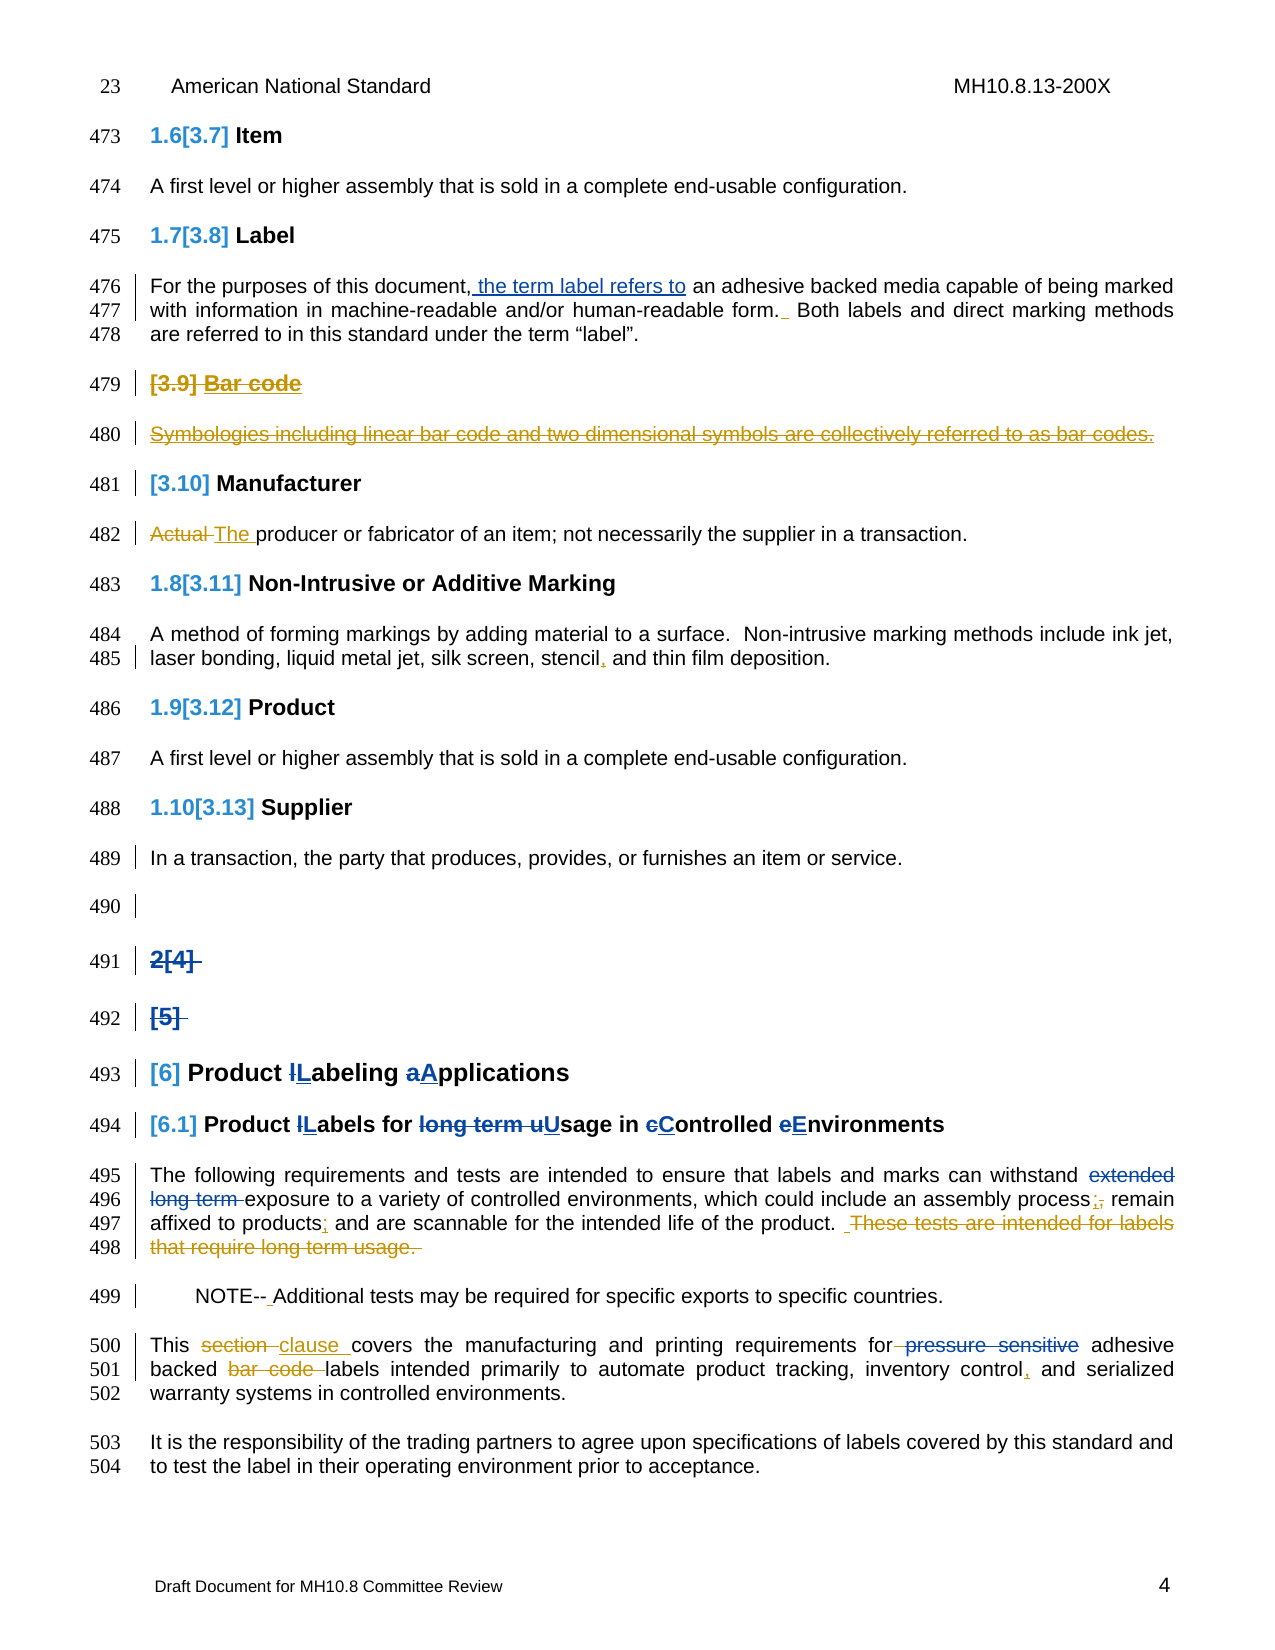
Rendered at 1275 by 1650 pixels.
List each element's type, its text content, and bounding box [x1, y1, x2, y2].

subtitle Non-Intrusive or Additive Marking [150, 570, 1174, 596]
text The following requirements and tests are intended to ensure that labels and marks can withstand exposure to a variety of controlled environments, which could include an assembly process remain affixed to products and are scannable for the intended life of the product. [150, 1163, 1174, 1259]
text In a transaction, the party that produces, provides, or furnishes an item or service. [150, 845, 1174, 869]
subtitle Supplier [150, 794, 1174, 820]
text It is the responsibility of the trading partners to agree upon specifications of labels covered by this standard and to test the label in their operating environment prior to acceptance. [150, 1430, 1174, 1478]
text producer or fabricator of an item; not necessarily the supplier in a transaction. [150, 521, 1174, 545]
text NOTE--Additional tests may be required for specific exports to specific countries. [195, 1284, 1174, 1308]
text A method of forming markings by adding material to a surface. Non-intrusive marking methods include ink jet, laser bonding, liquid metal jet, silk screen, stencil and thin film deposition. [150, 621, 1174, 669]
text This covers the manufacturing and printing requirements for adhesive backed labels intended primarily to automate product tracking, inventory control and serialized warranty systems in controlled environments. [150, 1333, 1174, 1405]
subtitle Product abeling pplications [150, 1059, 1174, 1087]
subtitle Manufacturer [150, 470, 1174, 496]
subtitle Product abels for sage in ontrolled nvironments [150, 1112, 1174, 1138]
subtitle Product [150, 694, 1174, 720]
text A first level or higher assembly that is sold in a complete end-usable configuration. [150, 173, 1174, 197]
subtitle Item [150, 122, 1174, 148]
text For the purposes of this document, an adhesive backed media capable of being marked with information in machine-readable and/or human-readable form. Both labels and direct marking methods are referred to in this standard under the term “label”. [150, 273, 1174, 345]
subtitle Label [150, 222, 1174, 248]
text A first level or higher assembly that is sold in a complete end-usable configuration. [150, 745, 1174, 769]
